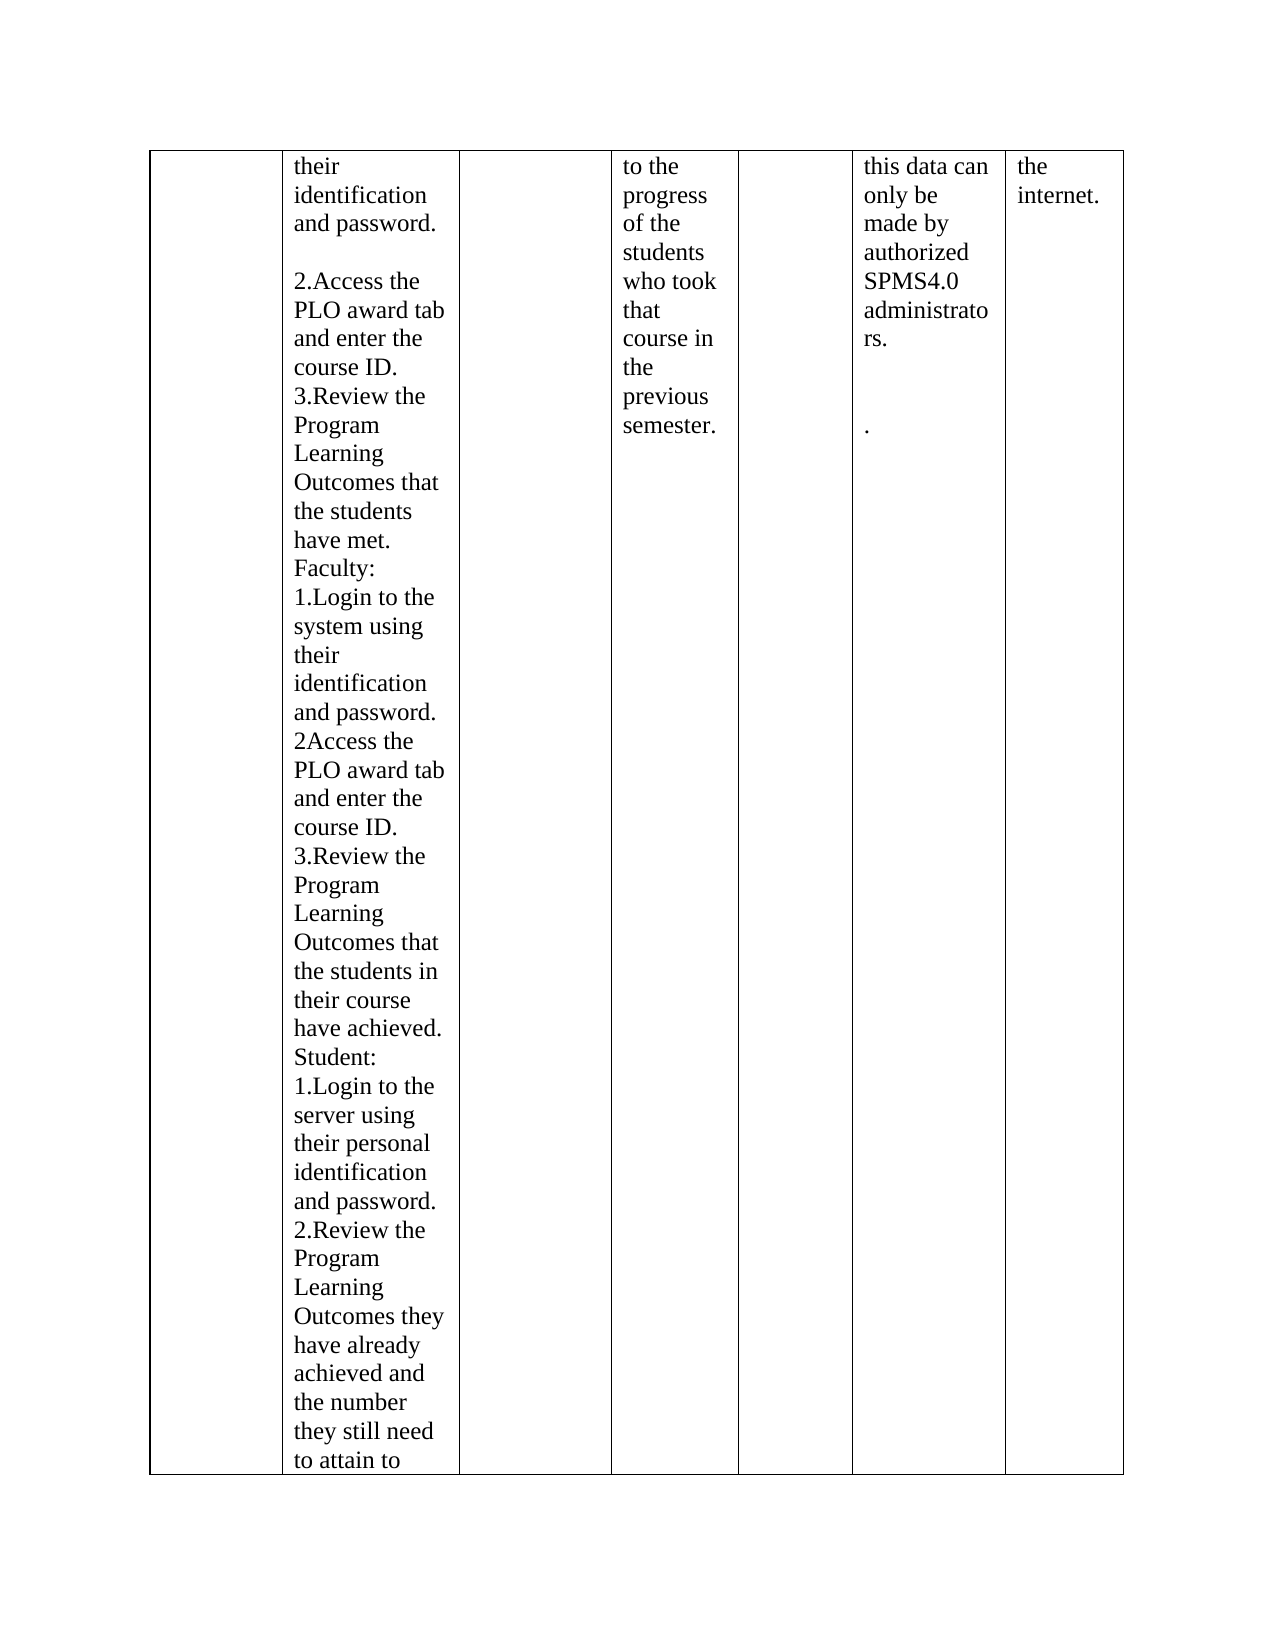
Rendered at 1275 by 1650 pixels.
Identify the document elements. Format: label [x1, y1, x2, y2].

table_cell [612, 151, 738, 1473]
table_cell [460, 151, 611, 1473]
table_cell [853, 151, 1005, 1473]
table_cell [1006, 151, 1123, 1473]
table_cell [151, 151, 282, 1473]
table_cell [739, 151, 852, 1473]
table_cell [283, 151, 459, 1473]
